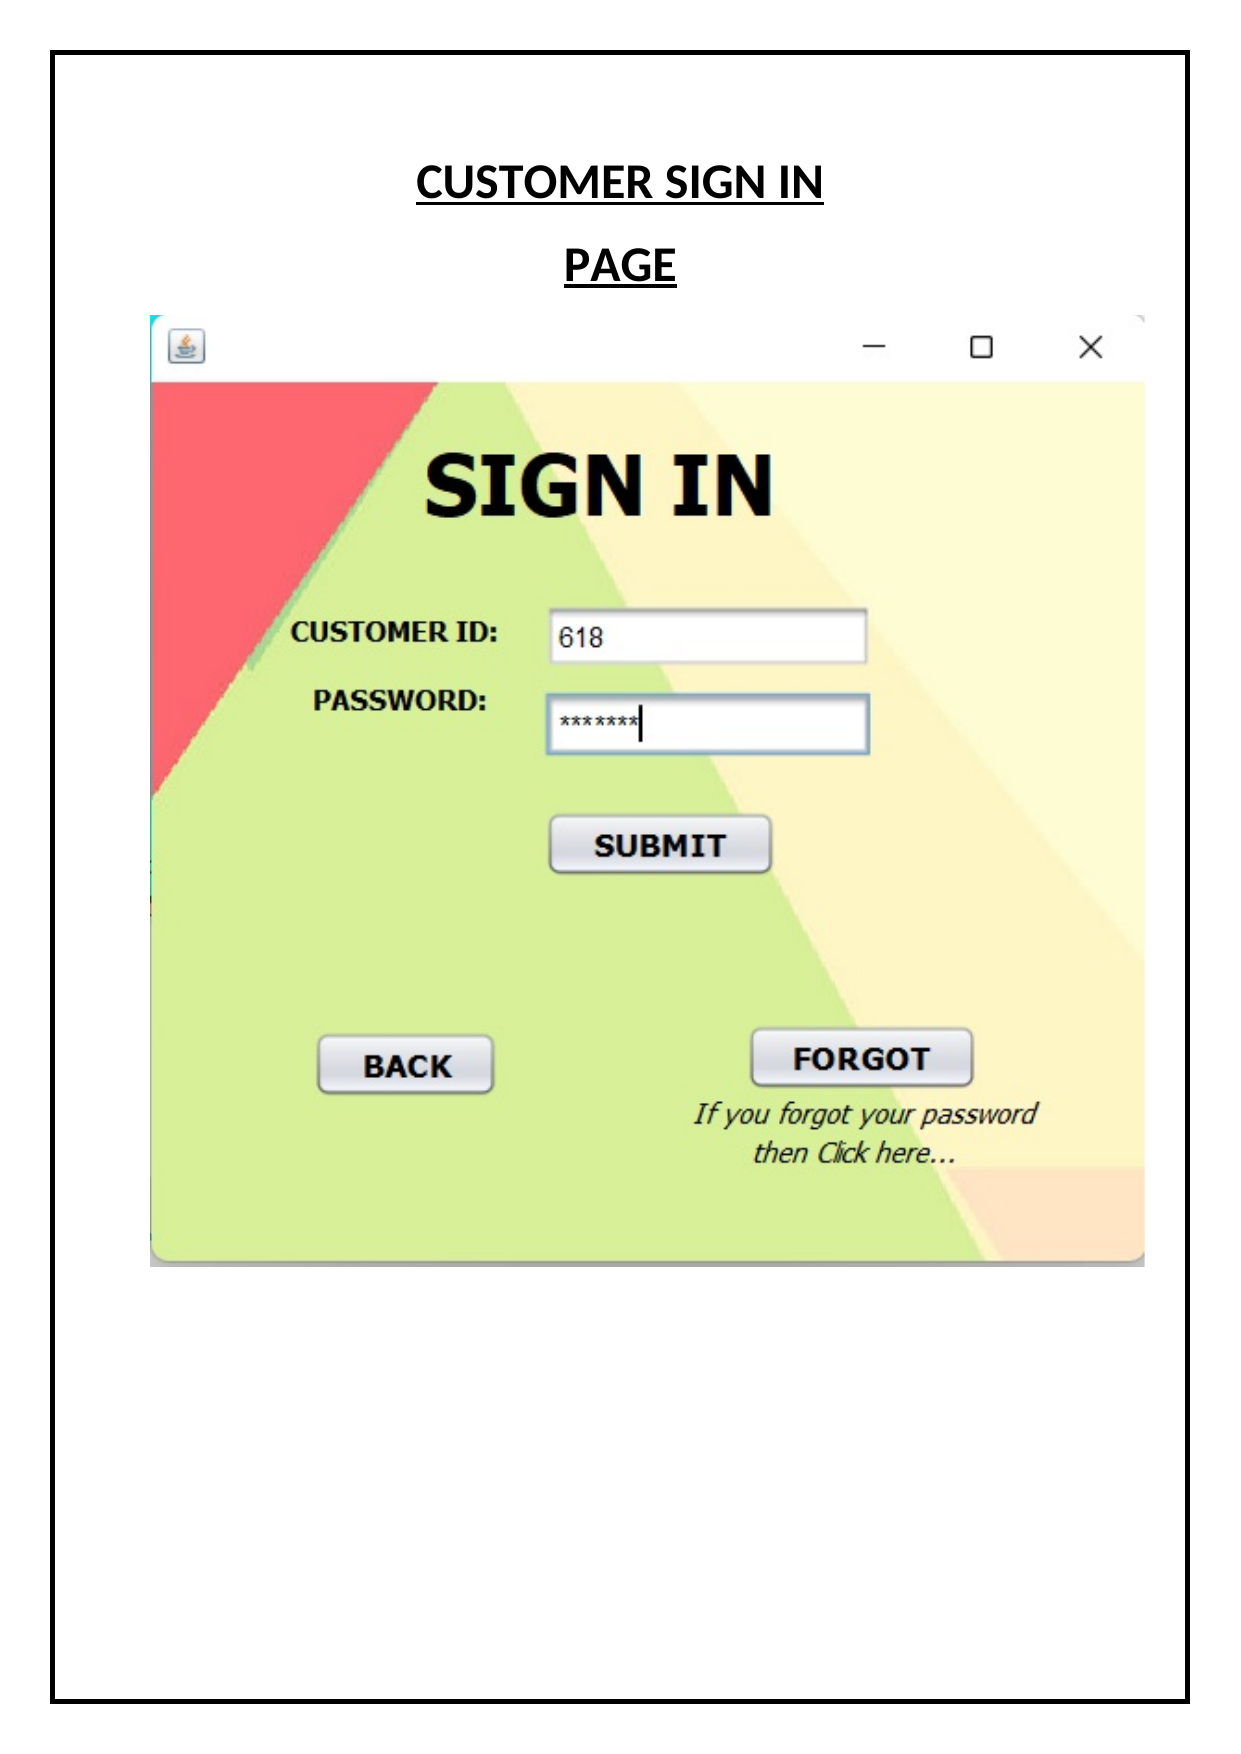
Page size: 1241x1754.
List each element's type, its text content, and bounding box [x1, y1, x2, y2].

text CUSTOMER SIGN IN [150, 150, 1090, 211]
picture [150, 315, 1145, 1267]
text PAGE [150, 232, 1090, 293]
